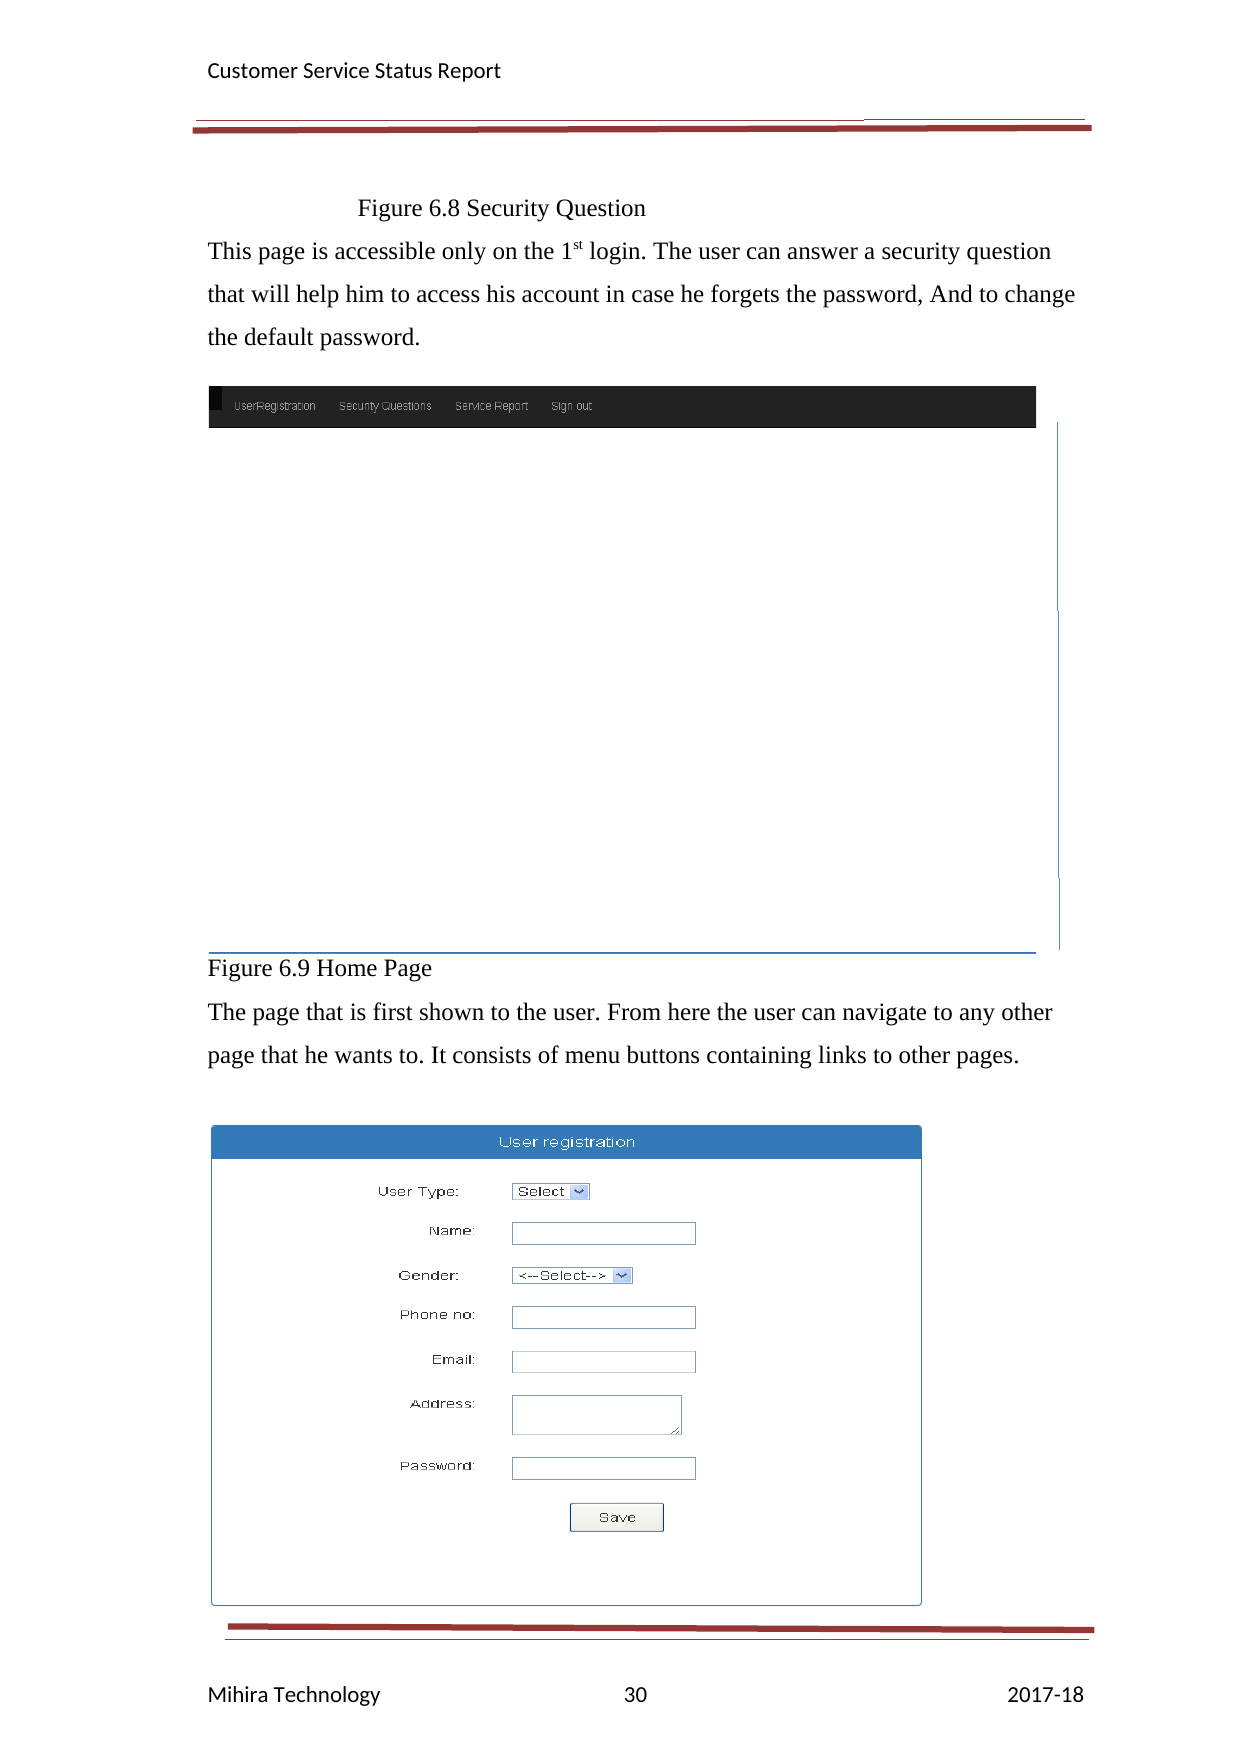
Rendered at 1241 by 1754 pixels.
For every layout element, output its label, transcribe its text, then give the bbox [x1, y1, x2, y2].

text Figure 6.8 Security Question This page is accessible only on the 1st login. The user can answer a security question that will help him to access his account in case he forgets the password, And to change the default password. [207, 150, 1090, 351]
picture [197, 1117, 938, 1615]
picture [208, 386, 1037, 954]
